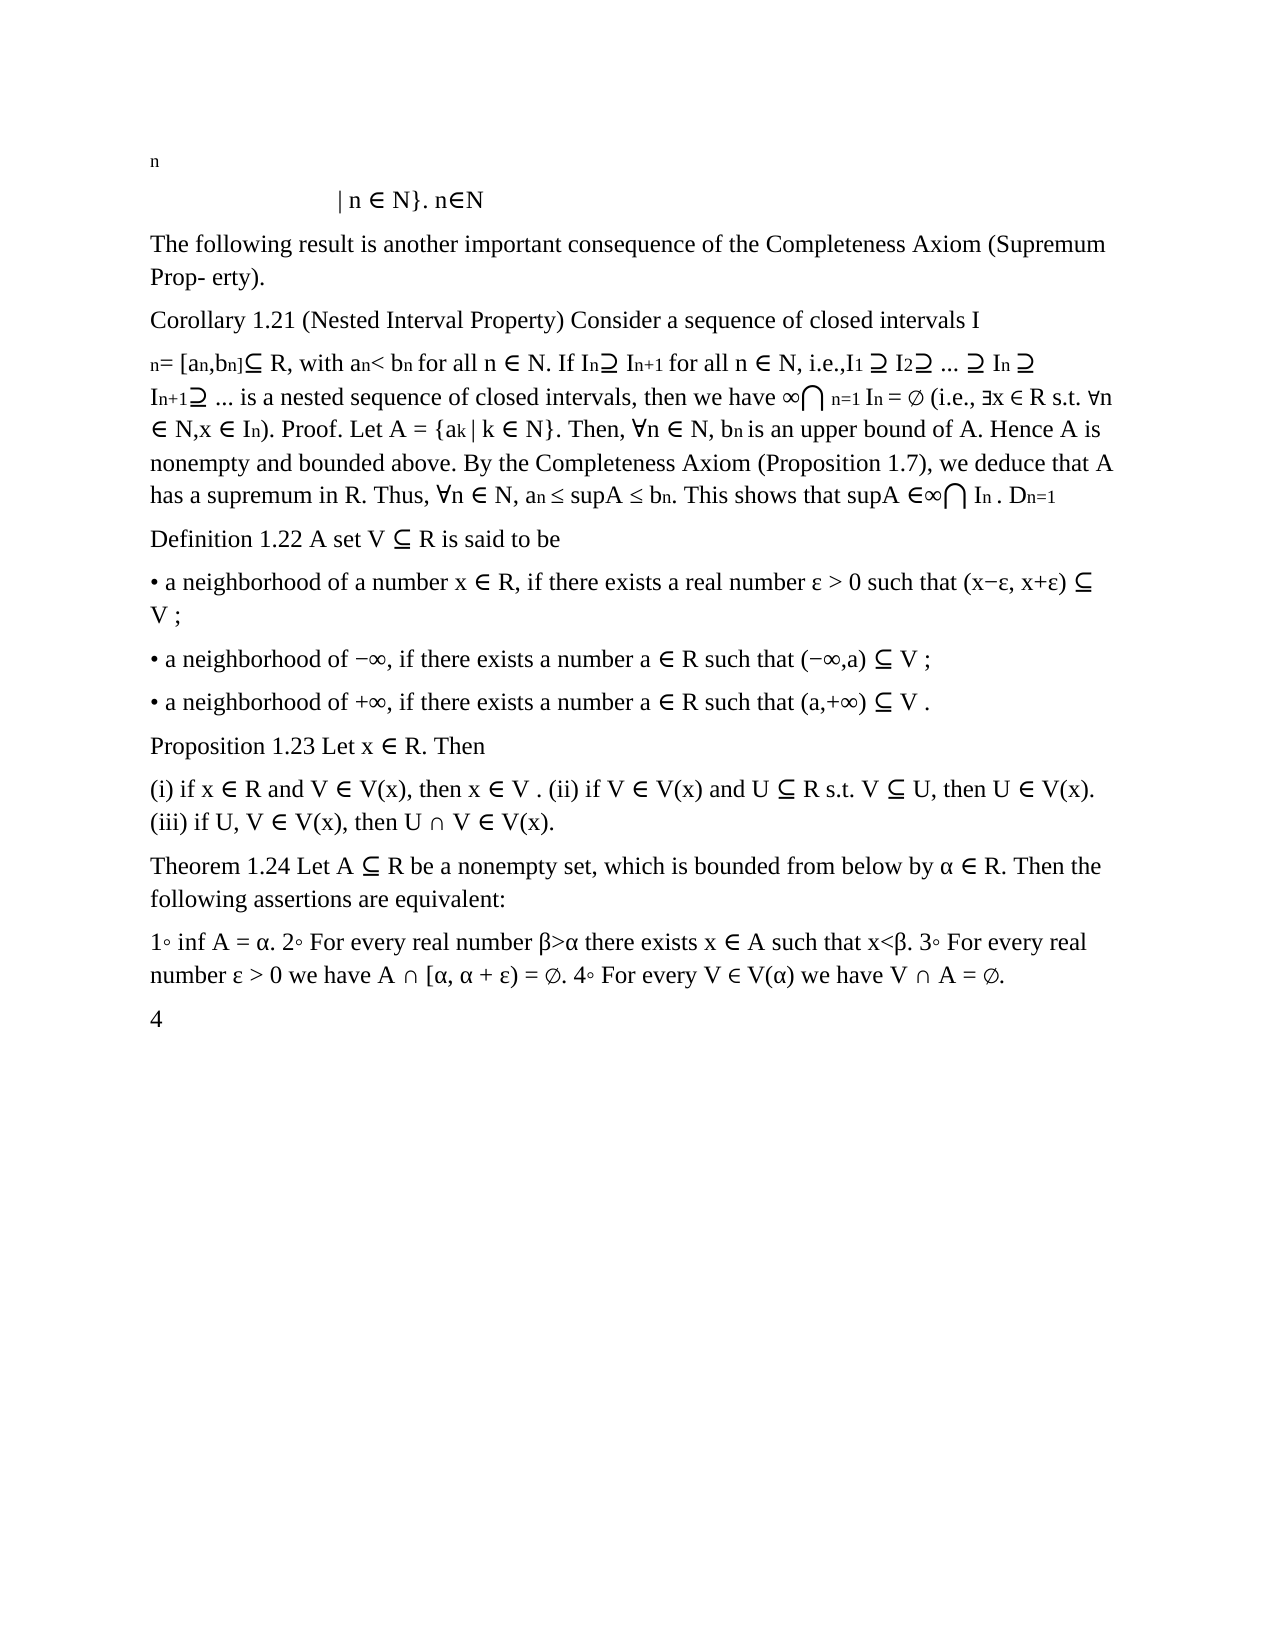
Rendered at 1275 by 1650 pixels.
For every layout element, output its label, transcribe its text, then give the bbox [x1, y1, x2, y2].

text 4 [150, 1004, 1125, 1032]
text • a neighborhood of −∞, if there exists a number a ∈ R such that (−∞,a) ⊆ V ; [150, 644, 1125, 673]
text Proposition 1.23 Let x ∈ R. Then [150, 731, 1125, 759]
text | n ∈ N}. n∈N [150, 185, 1125, 214]
text (i) if x ∈ R and V ∈ V(x), then x ∈ V . (ii) if V ∈ V(x) and U ⊆ R s.t. V ⊆ U, then U ∈ V(x). (iii) if U, V ∈ V(x), then U ∩ V ∈ V(x). [150, 774, 1125, 836]
text Definition 1.22 A set V ⊆ R is said to be [150, 524, 1125, 553]
text • a neighborhood of +∞, if there exists a number a ∈ R such that (a,+∞) ⊆ V . [150, 687, 1125, 716]
text Theorem 1.24 Let A ⊆ R be a nonempty set, which is bounded from below by α ∈ R. Then the following assertions are equivalent: [150, 851, 1125, 912]
text The following result is another important consequence of the Completeness Axiom (Supremum Prop- erty). [150, 229, 1125, 290]
text Corollary 1.21 (Nested Interval Property) Consider a sequence of closed intervals I [150, 305, 1125, 334]
text • a neighborhood of a number x ∈ R, if there exists a real number ε > 0 such that (x−ε, x+ε) ⊆ V ; [150, 567, 1125, 629]
text n= [an,bn]⊆ R, with an< bn for all n ∈ N. If In⊇ In+1 for all n ∈ N, i.e.,I1 ⊇ I2⊇ ... ⊇ In ⊇ In+1⊇ ... is a nested sequence of closed intervals, then we have ∞⋂ n=1 In = ∅ (i.e., ∃x ∈ R s.t. ∀n ∈ N,x ∈ In). Proof. Let A = {ak | k ∈ N}. Then, ∀n ∈ N, bn is an upper bound of A. Hence A is nonempty and bounded above. By the Completeness Axiom (Proposition 1.7), we deduce that A has a supremum in R. Thus, ∀n ∈ N, an ≤ supA ≤ bn. This shows that supA ∈∞⋂ In . Dn=1 [150, 348, 1125, 509]
text n [150, 150, 1125, 172]
text 1◦ inf A = α. 2◦ For every real number β>α there exists x ∈ A such that x<β. 3◦ For every real number ε > 0 we have A ∩ [α, α + ε) = ∅. 4◦ For every V ∈ V(α) we have V ∩ A = ∅. [150, 927, 1125, 989]
